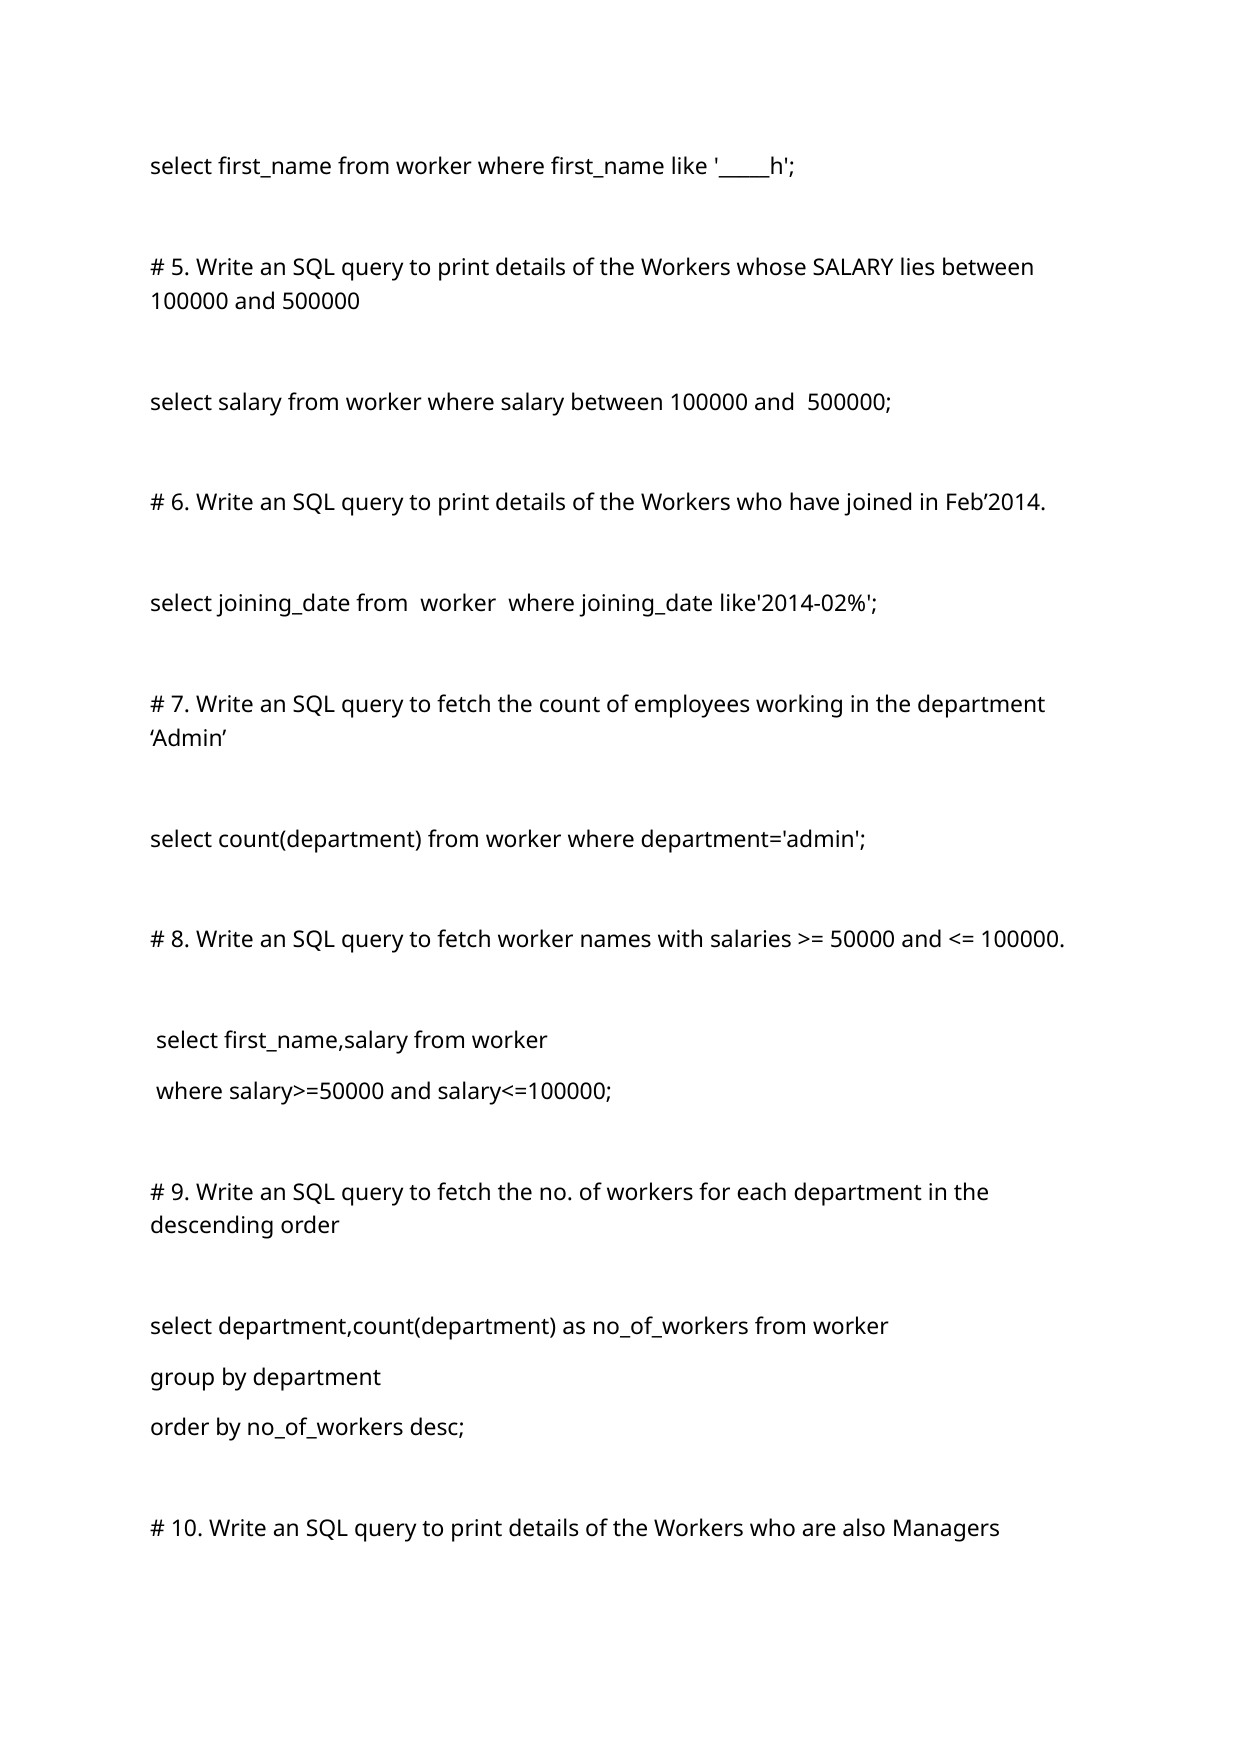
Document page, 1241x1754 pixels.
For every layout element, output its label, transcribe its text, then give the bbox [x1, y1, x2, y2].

text select joining_date from worker where joining_date like'2014-02%'; [150, 587, 1090, 618]
text # 9. Write an SQL query to fetch the no. of workers for each department in the descending order [150, 1175, 1090, 1240]
text # 7. Write an SQL query to fetch the count of employees working in the department ‘Admin’ [150, 688, 1090, 753]
text select department,count(department) as no_of_workers from worker [150, 1310, 1090, 1341]
text # 10. Write an SQL query to print details of the Workers who are also Managers [150, 1512, 1090, 1543]
text order by no_of_workers desc; [150, 1411, 1090, 1442]
text # 5. Write an SQL query to print details of the Workers whose SALARY lies between 100000 and 500000 [150, 251, 1090, 316]
text where salary>=50000 and salary<=100000; [150, 1074, 1090, 1106]
text group by department [150, 1360, 1090, 1392]
text # 6. Write an SQL query to print details of the Workers who have joined in Feb’2014. [150, 486, 1090, 517]
text select first_name,salary from worker [150, 1024, 1090, 1055]
text select first_name from worker where first_name like '_____h'; [150, 150, 1090, 181]
text # 8. Write an SQL query to fetch worker names with salaries >= 50000 and <= 100000. [150, 923, 1090, 954]
text select count(department) from worker where department='admin'; [150, 822, 1090, 854]
text select salary from worker where salary between 100000 and 500000; [150, 385, 1090, 417]
